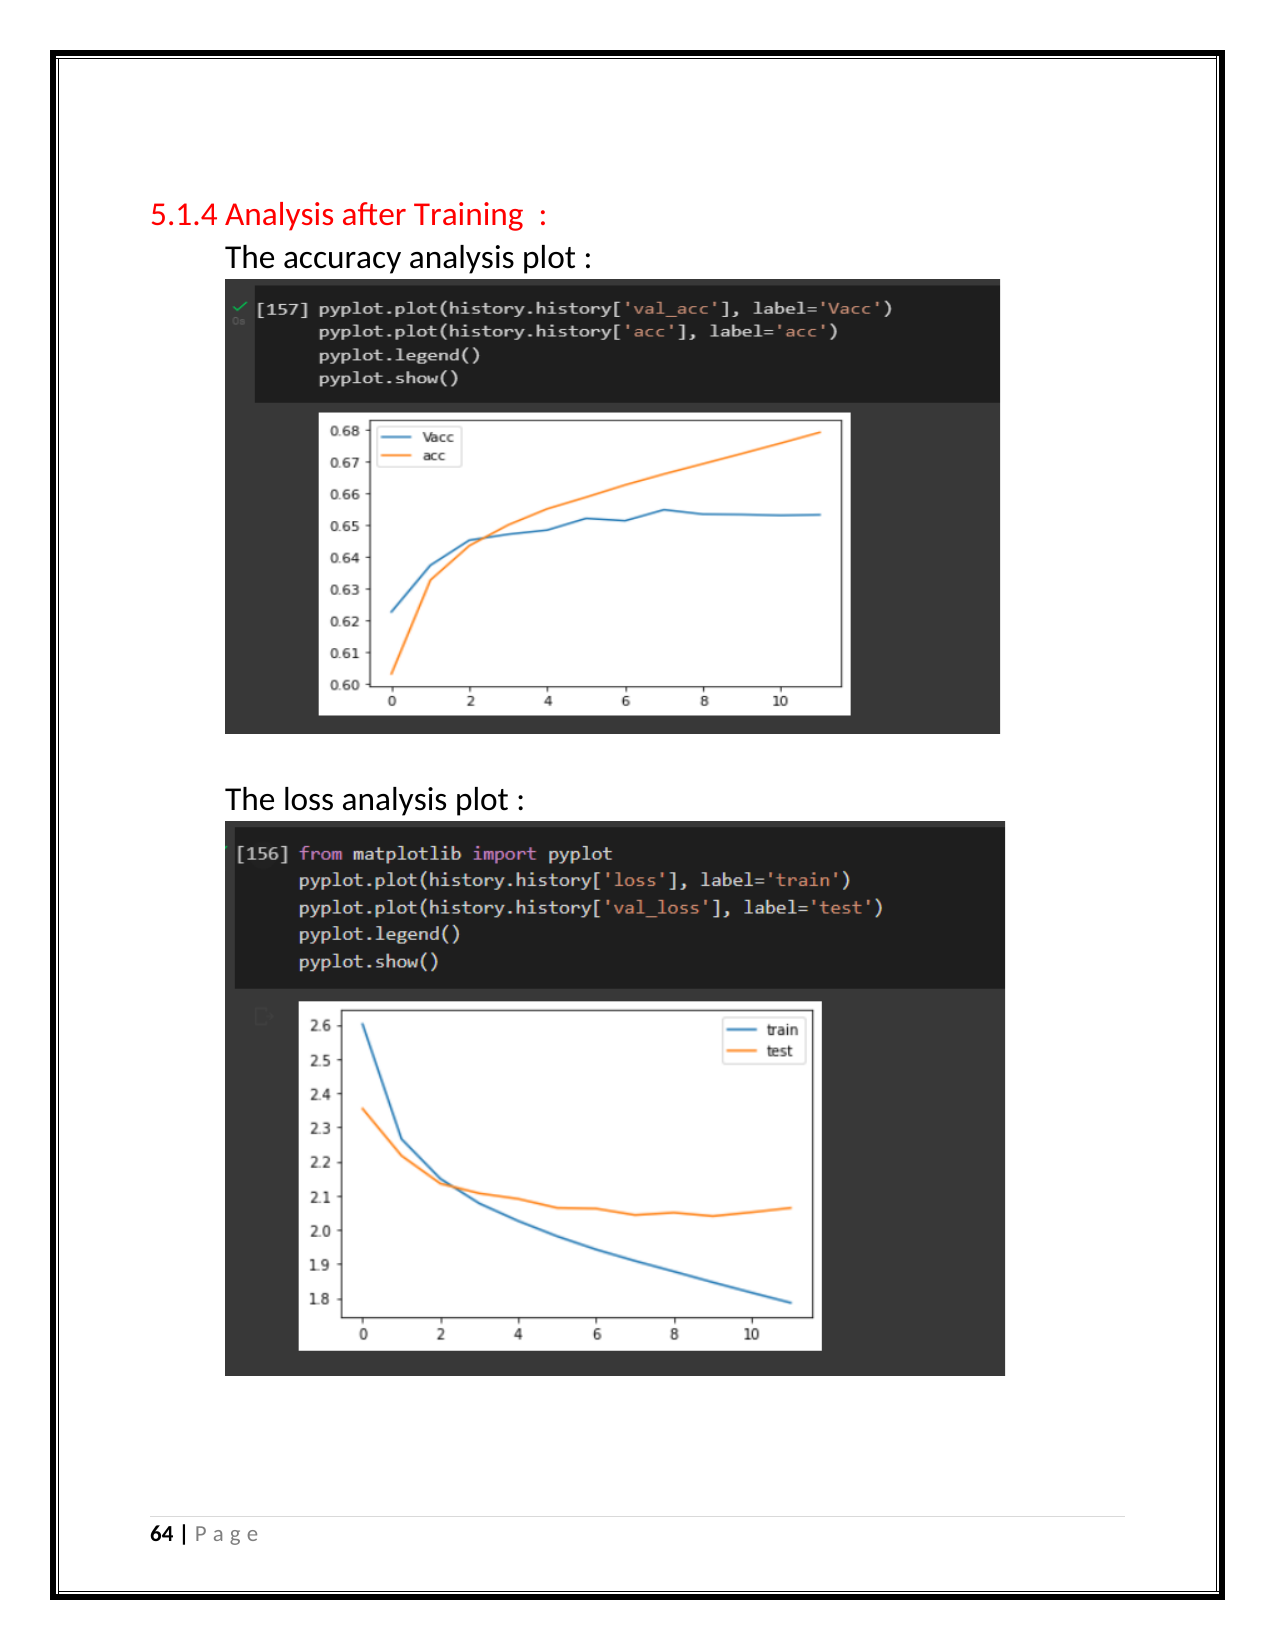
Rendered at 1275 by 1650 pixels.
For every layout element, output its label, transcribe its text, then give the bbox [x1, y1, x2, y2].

list The accuracy analysis plot : [225, 236, 1125, 277]
picture [225, 821, 1006, 1376]
list Analysis after Training : [150, 193, 1125, 234]
list The loss analysis plot : [225, 778, 1125, 819]
picture [225, 279, 1001, 734]
